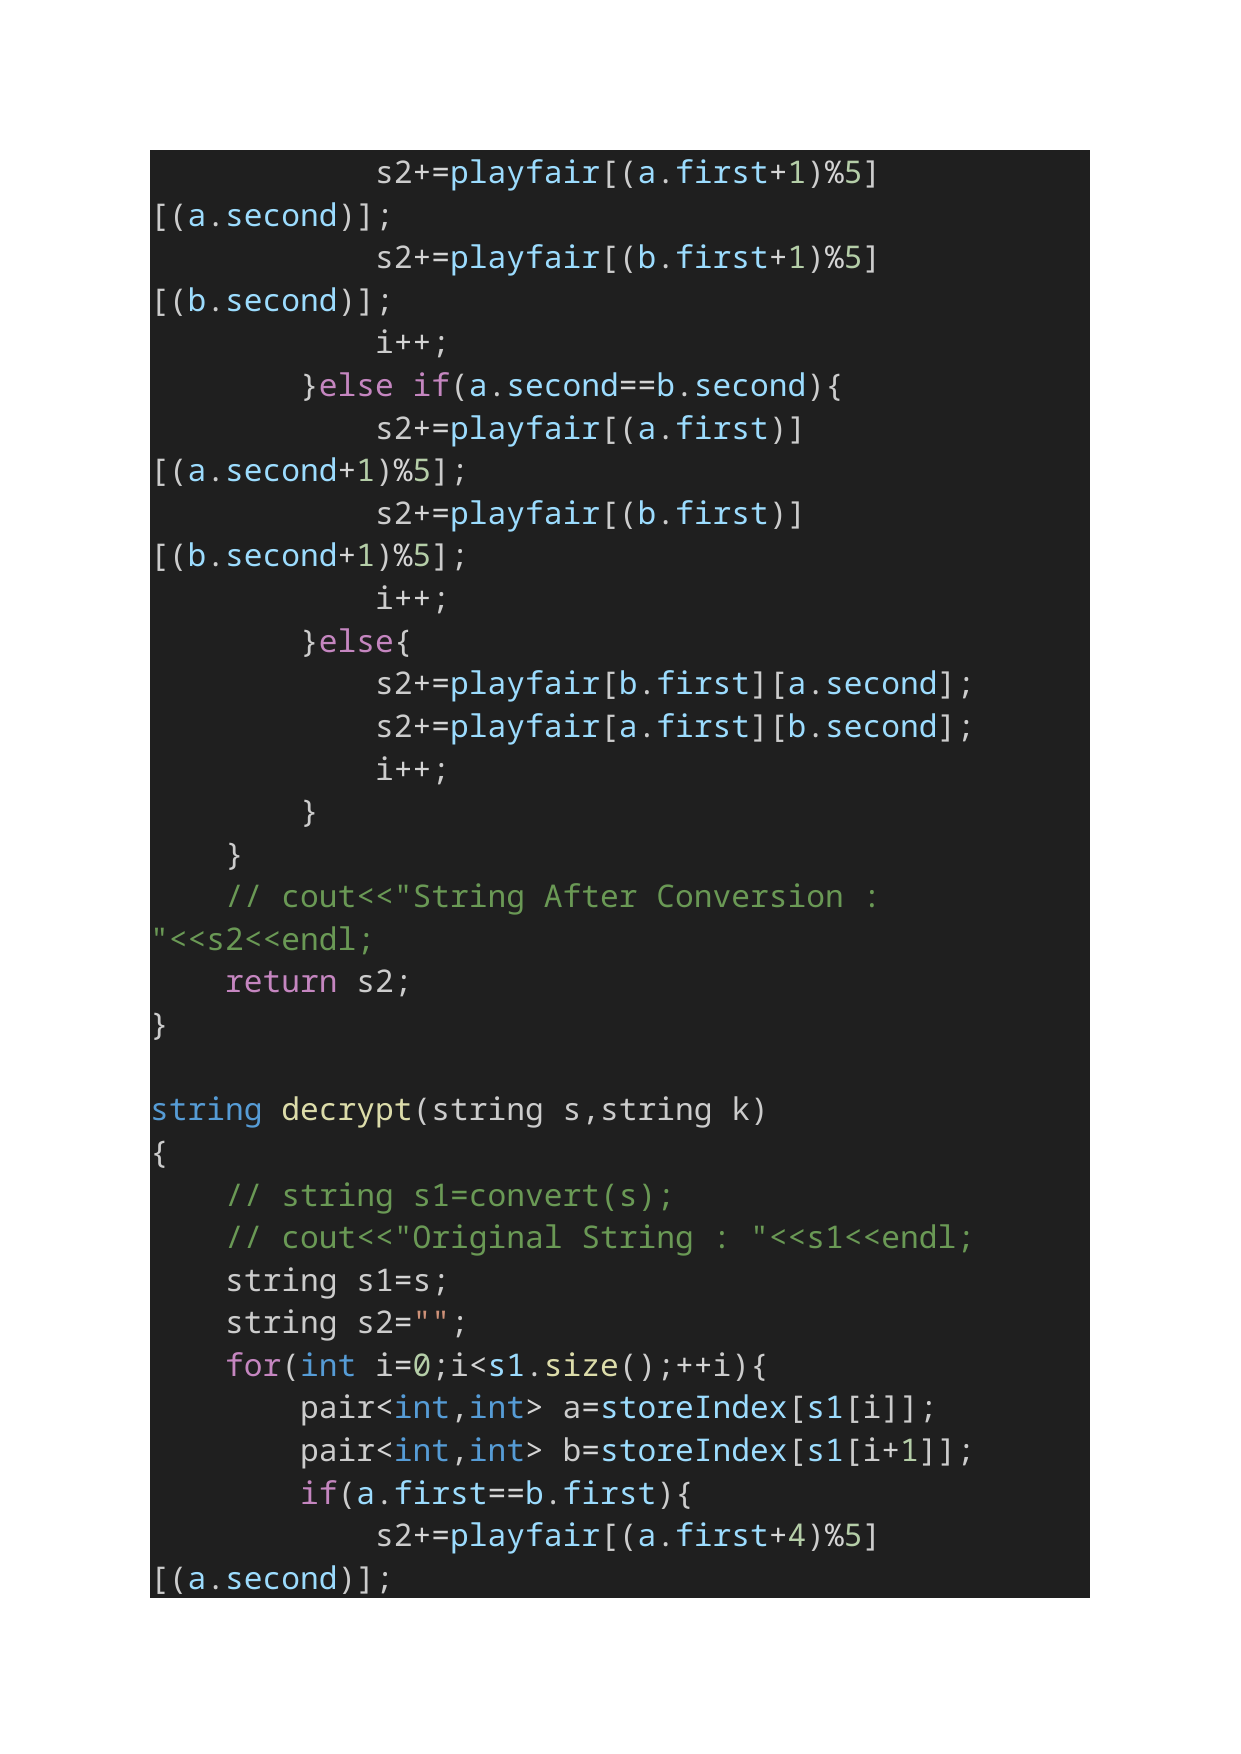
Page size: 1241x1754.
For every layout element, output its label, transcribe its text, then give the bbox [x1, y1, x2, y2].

text pair<int,int> b=storeIndex[s1[i+1]]; [150, 1428, 1090, 1471]
text } [150, 832, 1090, 874]
text s2+=playfair[(a.first+4)%5][(a.second)]; [150, 1513, 1090, 1598]
text s2+=playfair[(a.first+1)%5][(a.second)]; [150, 150, 1090, 235]
text s2+=playfair[(b.first)][(b.second+1)%5]; [150, 491, 1090, 576]
text s2+=playfair[a.first][b.second]; [150, 704, 1090, 746]
text string decrypt(string s,string k) [150, 1087, 1090, 1130]
text for(int i=0;i<s1.size();++i){ [150, 1343, 1090, 1386]
text i++; [150, 320, 1090, 363]
text // cout<<"Original String : "<<s1<<endl; [150, 1215, 1090, 1258]
text string s1=s; [150, 1258, 1090, 1300]
text s2+=playfair[(b.first+1)%5][(b.second)]; [150, 235, 1090, 320]
text s2+=playfair[b.first][a.second]; [150, 661, 1090, 704]
text // string s1=convert(s); [150, 1172, 1090, 1215]
text } [150, 1002, 1090, 1045]
text } [150, 789, 1090, 832]
text }else{ [150, 619, 1090, 661]
text pair<int,int> a=storeIndex[s1[i]]; [150, 1386, 1090, 1428]
text s2+=playfair[(a.first)][(a.second+1)%5]; [150, 406, 1090, 491]
text }else if(a.second==b.second){ [150, 363, 1090, 406]
text if(a.first==b.first){ [150, 1471, 1090, 1513]
text string s2=""; [150, 1300, 1090, 1343]
text return s2; [150, 959, 1090, 1002]
text i++; [150, 576, 1090, 619]
text // cout<<"String After Conversion : "<<s2<<endl; [150, 874, 1090, 959]
text { [150, 1130, 1090, 1172]
text i++; [150, 746, 1090, 789]
